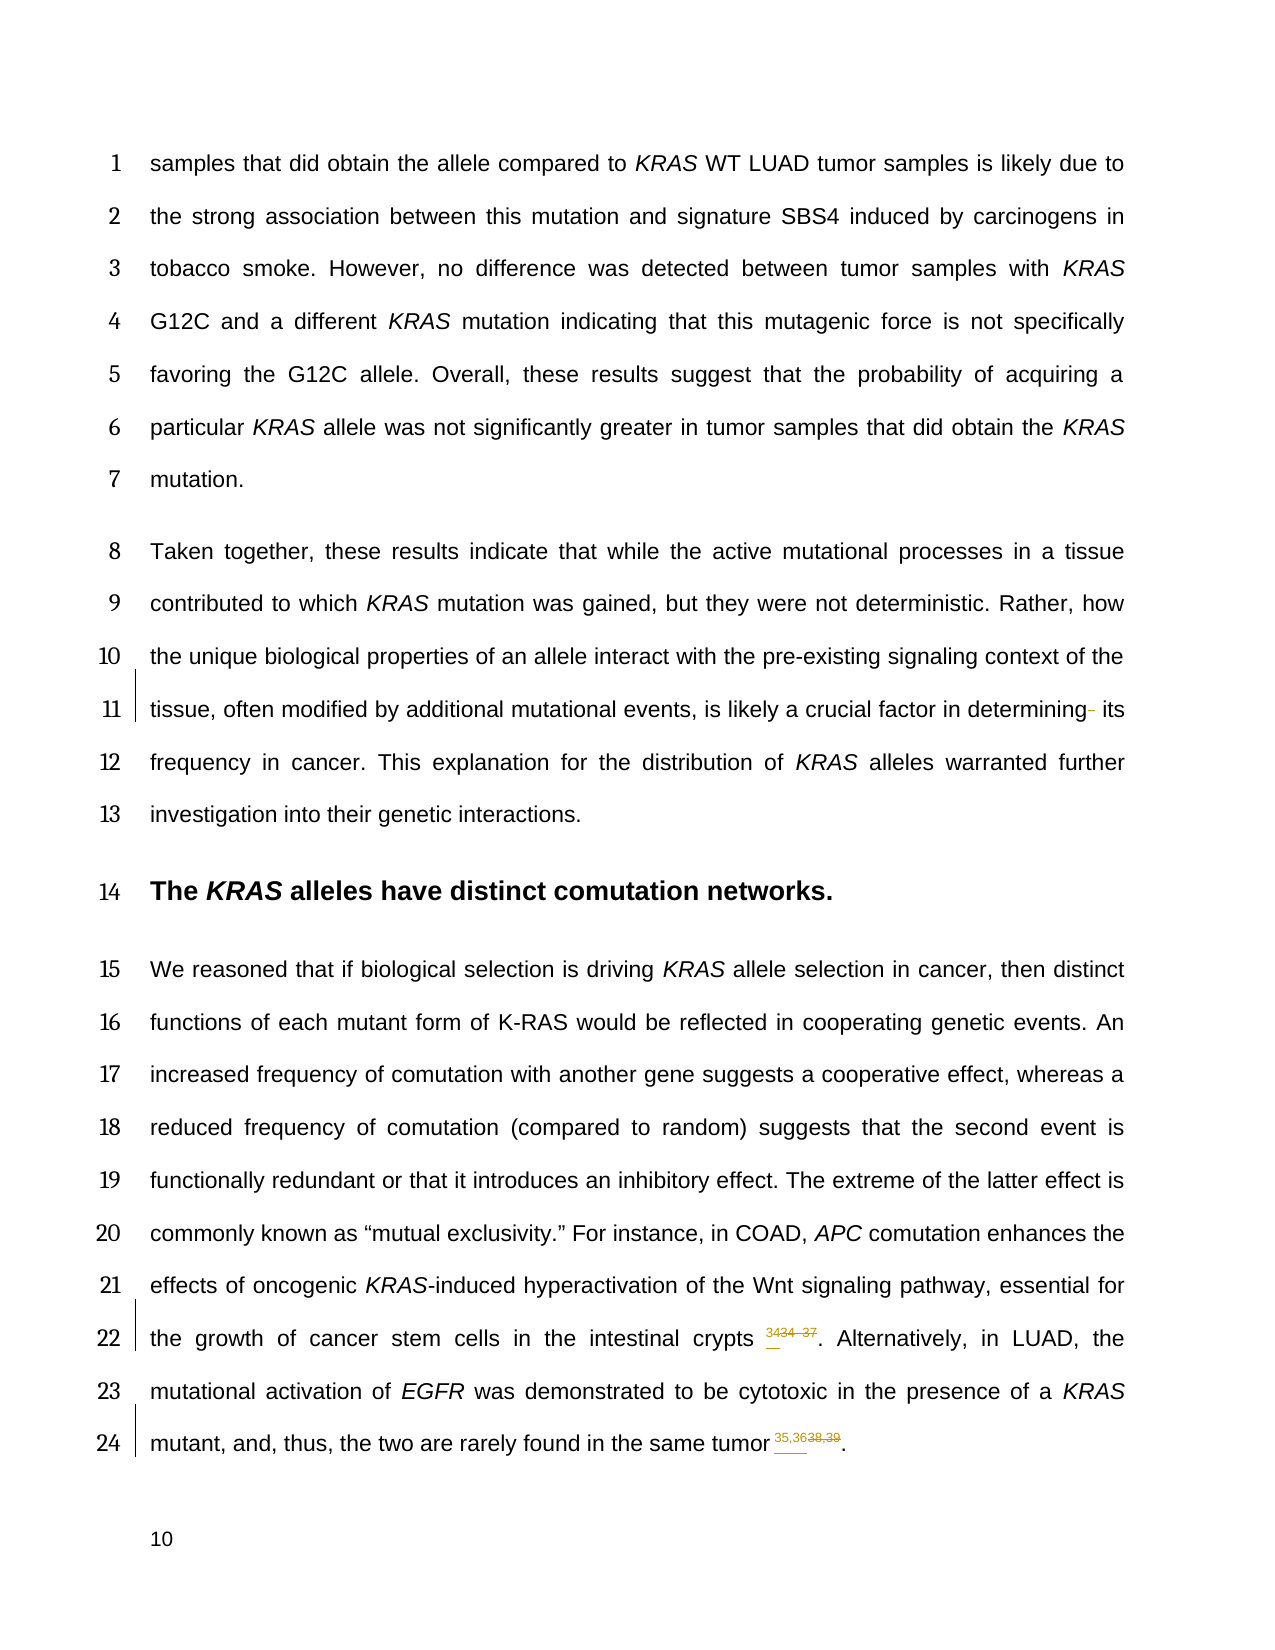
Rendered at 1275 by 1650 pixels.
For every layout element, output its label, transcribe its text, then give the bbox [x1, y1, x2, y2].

text We reasoned that if biological selection is driving KRAS allele selection in cancer, then distinct functions of each mutant form of K-RAS would be reflected in cooperating genetic events. An increased frequency of comutation with another gene suggests a cooperative effect, whereas a reduced frequency of comutation (compared to random) suggests that the second event is functionally redundant or that it introduces an inhibitory effect. The extreme of the latter effect is commonly known as “mutual exclusivity.” For instance, in COAD, APC comutation enhances the effects of oncogenic KRAS-induced hyperactivation of the Wnt signaling pathway, essential for the growth of cancer stem cells in the intestinal crypts . Alternatively, in LUAD, the mutational activation of EGFR was demonstrated to be cytotoxic in the presence of a KRAS mutant, and, thus, the two are rarely found in the same tumor . [150, 956, 1125, 1457]
subtitle The KRAS alleles have distinct comutation networks. [150, 875, 1125, 906]
text Taken together, these results indicate that while the active mutational processes in a tissue contributed to which KRAS mutation was gained, but they were not deterministic. Rather, how the unique biological properties of an allele interact with the pre-existing signaling context of the tissue, often modified by additional mutational events, is likely a crucial factor in determining its frequency in cancer. This explanation for the distribution of KRAS alleles warranted further investigation into their genetic interactions. [150, 538, 1125, 828]
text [150, 150, 1125, 493]
